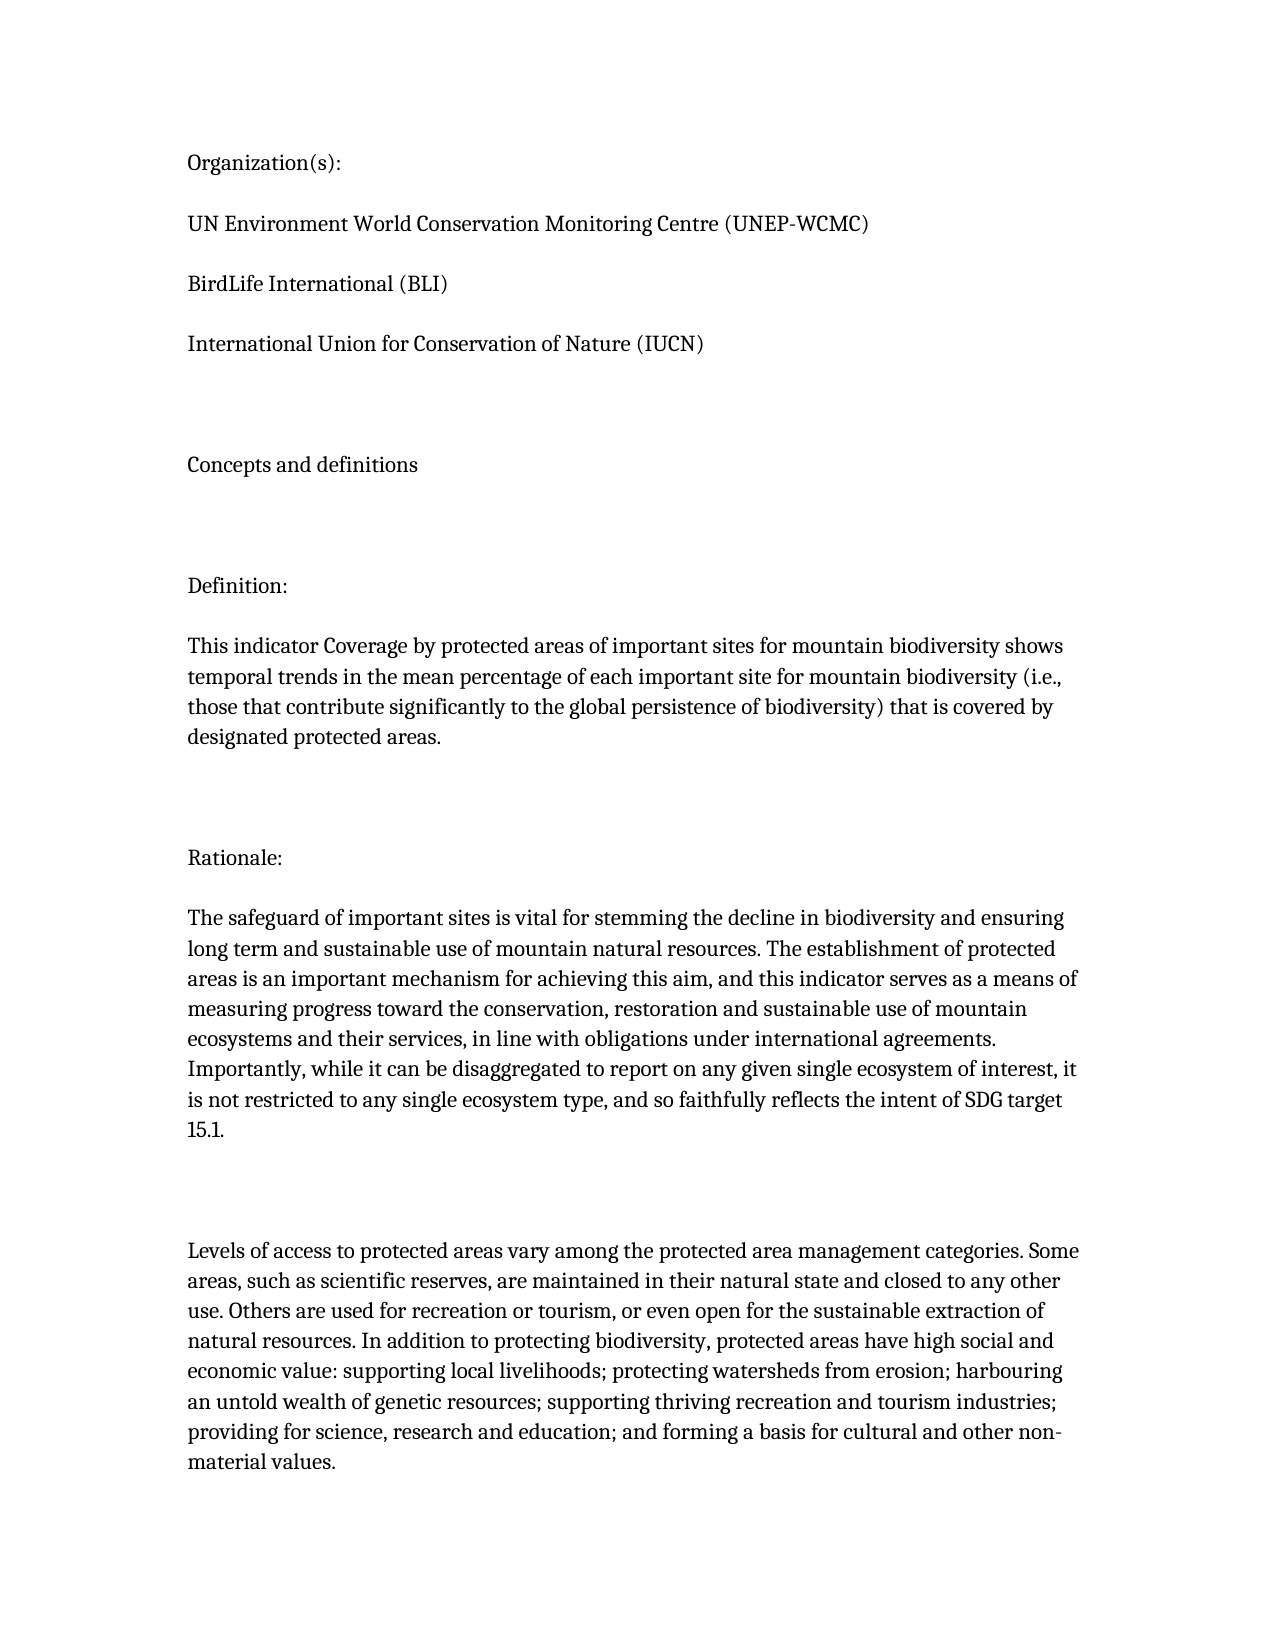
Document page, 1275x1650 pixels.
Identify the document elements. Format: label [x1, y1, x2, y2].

text [187, 150, 1087, 1475]
